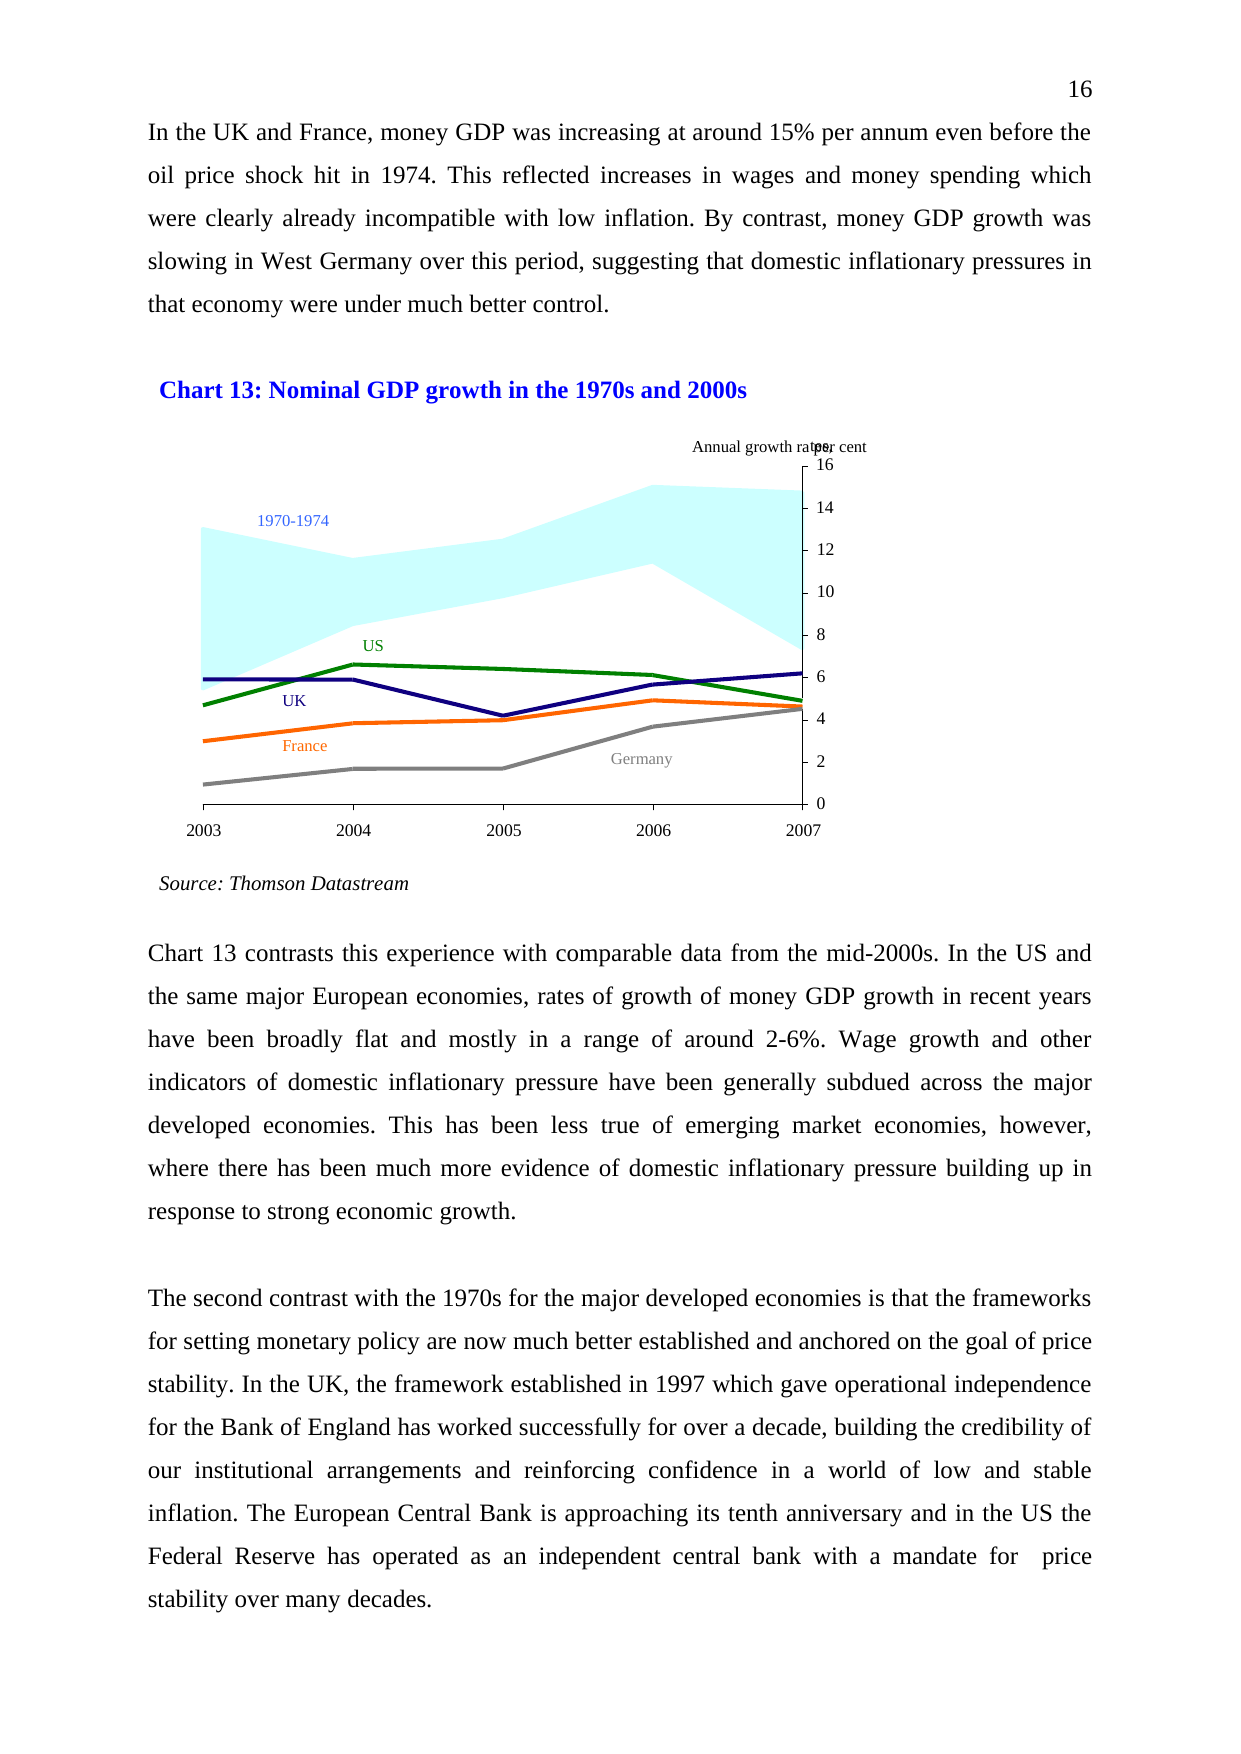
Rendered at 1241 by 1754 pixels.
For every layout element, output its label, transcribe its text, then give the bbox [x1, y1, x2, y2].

text 12 [81, 539, 834, 559]
text 4 [81, 708, 825, 728]
text 2 [81, 751, 825, 771]
text 16 [816, 455, 1122, 475]
text tes, [810, 437, 1122, 455]
subtitle Chart 13: Nominal GDP growth in the 1970s and 2000s [159, 376, 1122, 404]
text 10 [81, 581, 834, 602]
text The second contrast with the 1970s for the major developed economies is that the frameworks for setting monetary policy are now much better established and anchored on the goal of price stability. In the UK, the framework established in 1997 which gave operational independence for the Bank of England has worked successfully for over a decade, building the credibility of our institutional arrangements and reinforcing confidence in a world of low and stable inflation. The European Central Bank is approaching its tenth anniversary and in the US the Federal Reserve has operated as an independent central bank with a mandate for price stability over many decades. [148, 1283, 1093, 1613]
text In the UK and France, money GDP was increasing at around 15% per annum even before the oil price shock hit in 1974. This reflected increases in wages and money spending which were clearly already incompatible with low inflation. By contrast, money GDP growth was slowing in West Germany over this period, suggesting that domestic inflationary pressures in that economy were under much better control. [148, 117, 1093, 318]
text 2003 2004 2005 2006 2007 [81, 819, 821, 840]
text 6 [81, 666, 825, 686]
text 0 [81, 793, 825, 813]
text 14 [816, 497, 1122, 517]
text 8 [81, 624, 825, 644]
text Chart 13 contrasts this experience with comparable data from the mid-2000s. In the US and the same major European economies, rates of growth of money GDP growth in recent years have been broadly flat and mostly in a range of around 2-6%. Wage growth and other indicators of domestic inflationary pressure have been generally subdued across the major developed economies. This has been less true of emerging market economies, however, where there has been much more evidence of domestic inflationary pressure building up in response to strong economic growth. [148, 938, 1093, 1225]
text Source: Thomson Datastream [159, 870, 1122, 894]
